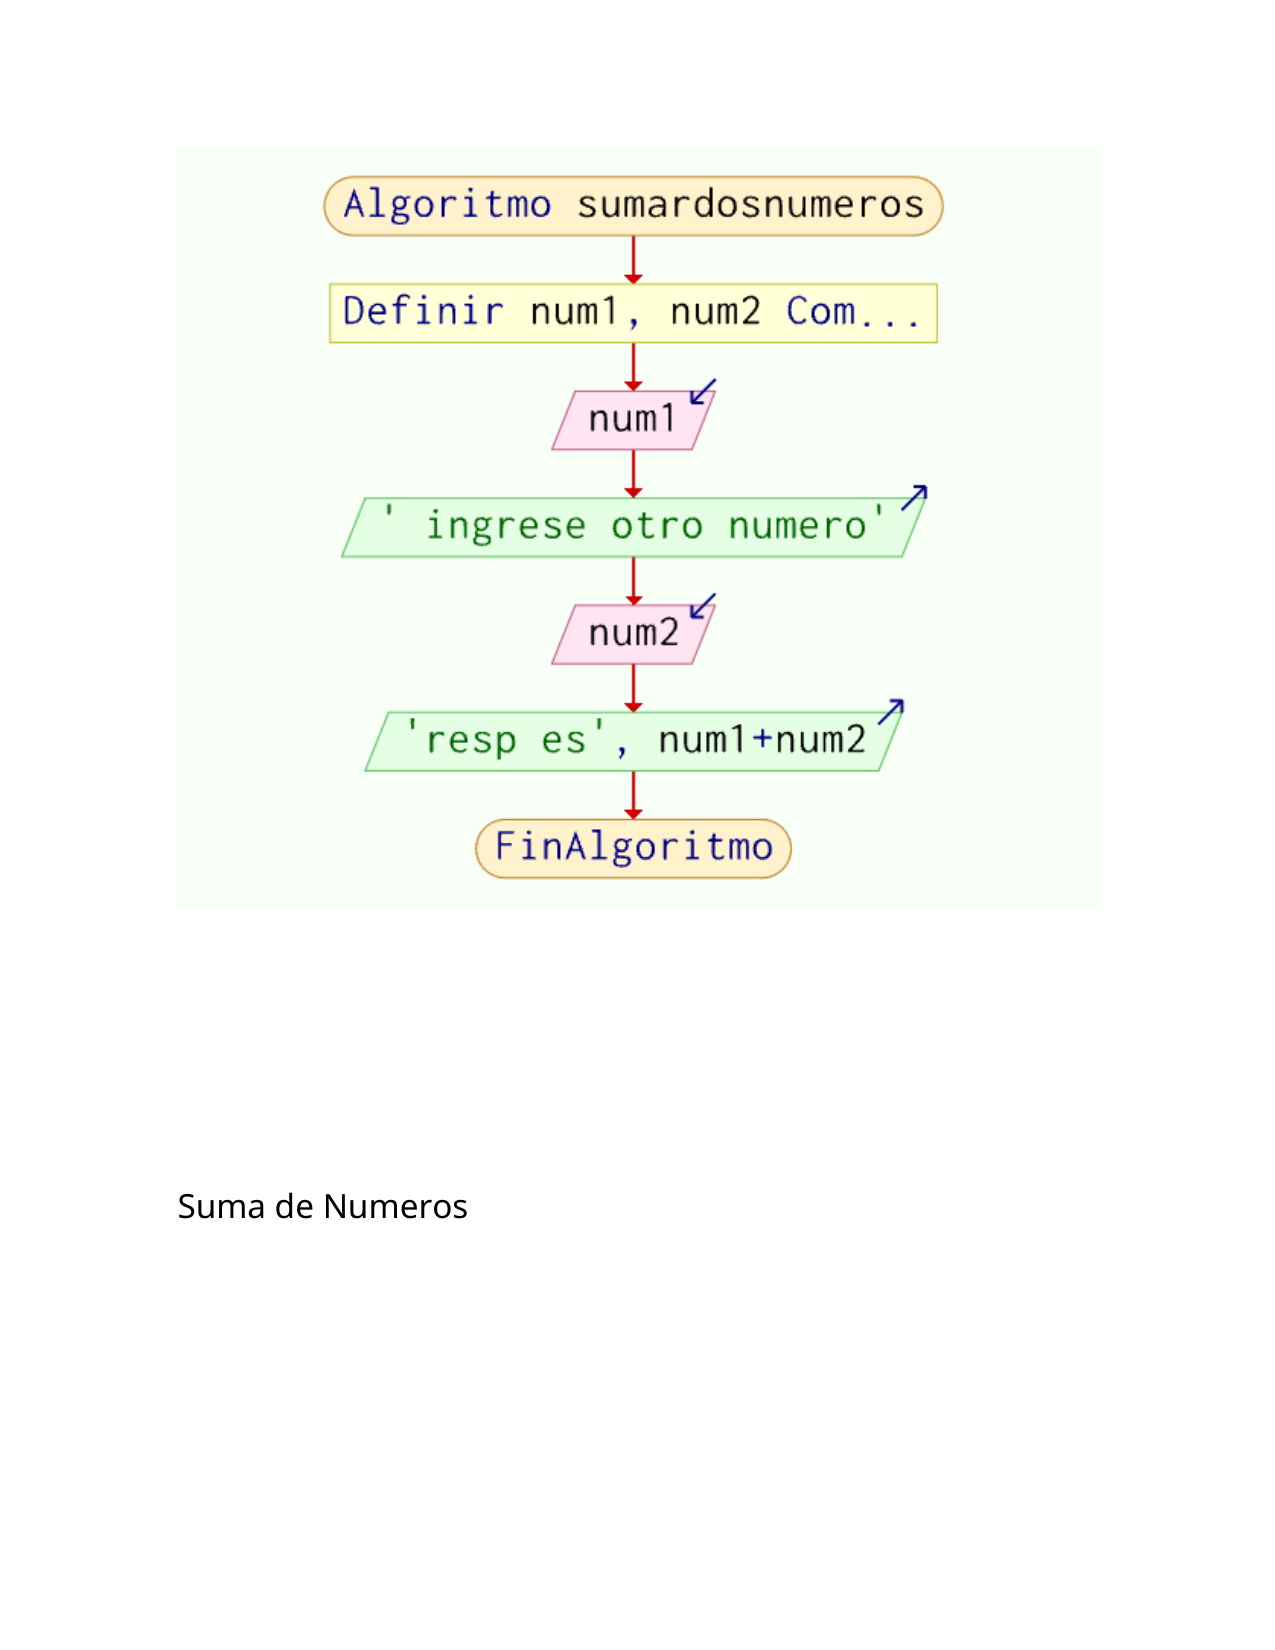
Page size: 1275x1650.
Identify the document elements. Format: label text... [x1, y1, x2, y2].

text Suma de Numeros [177, 1183, 1098, 1228]
picture [177, 147, 1098, 909]
